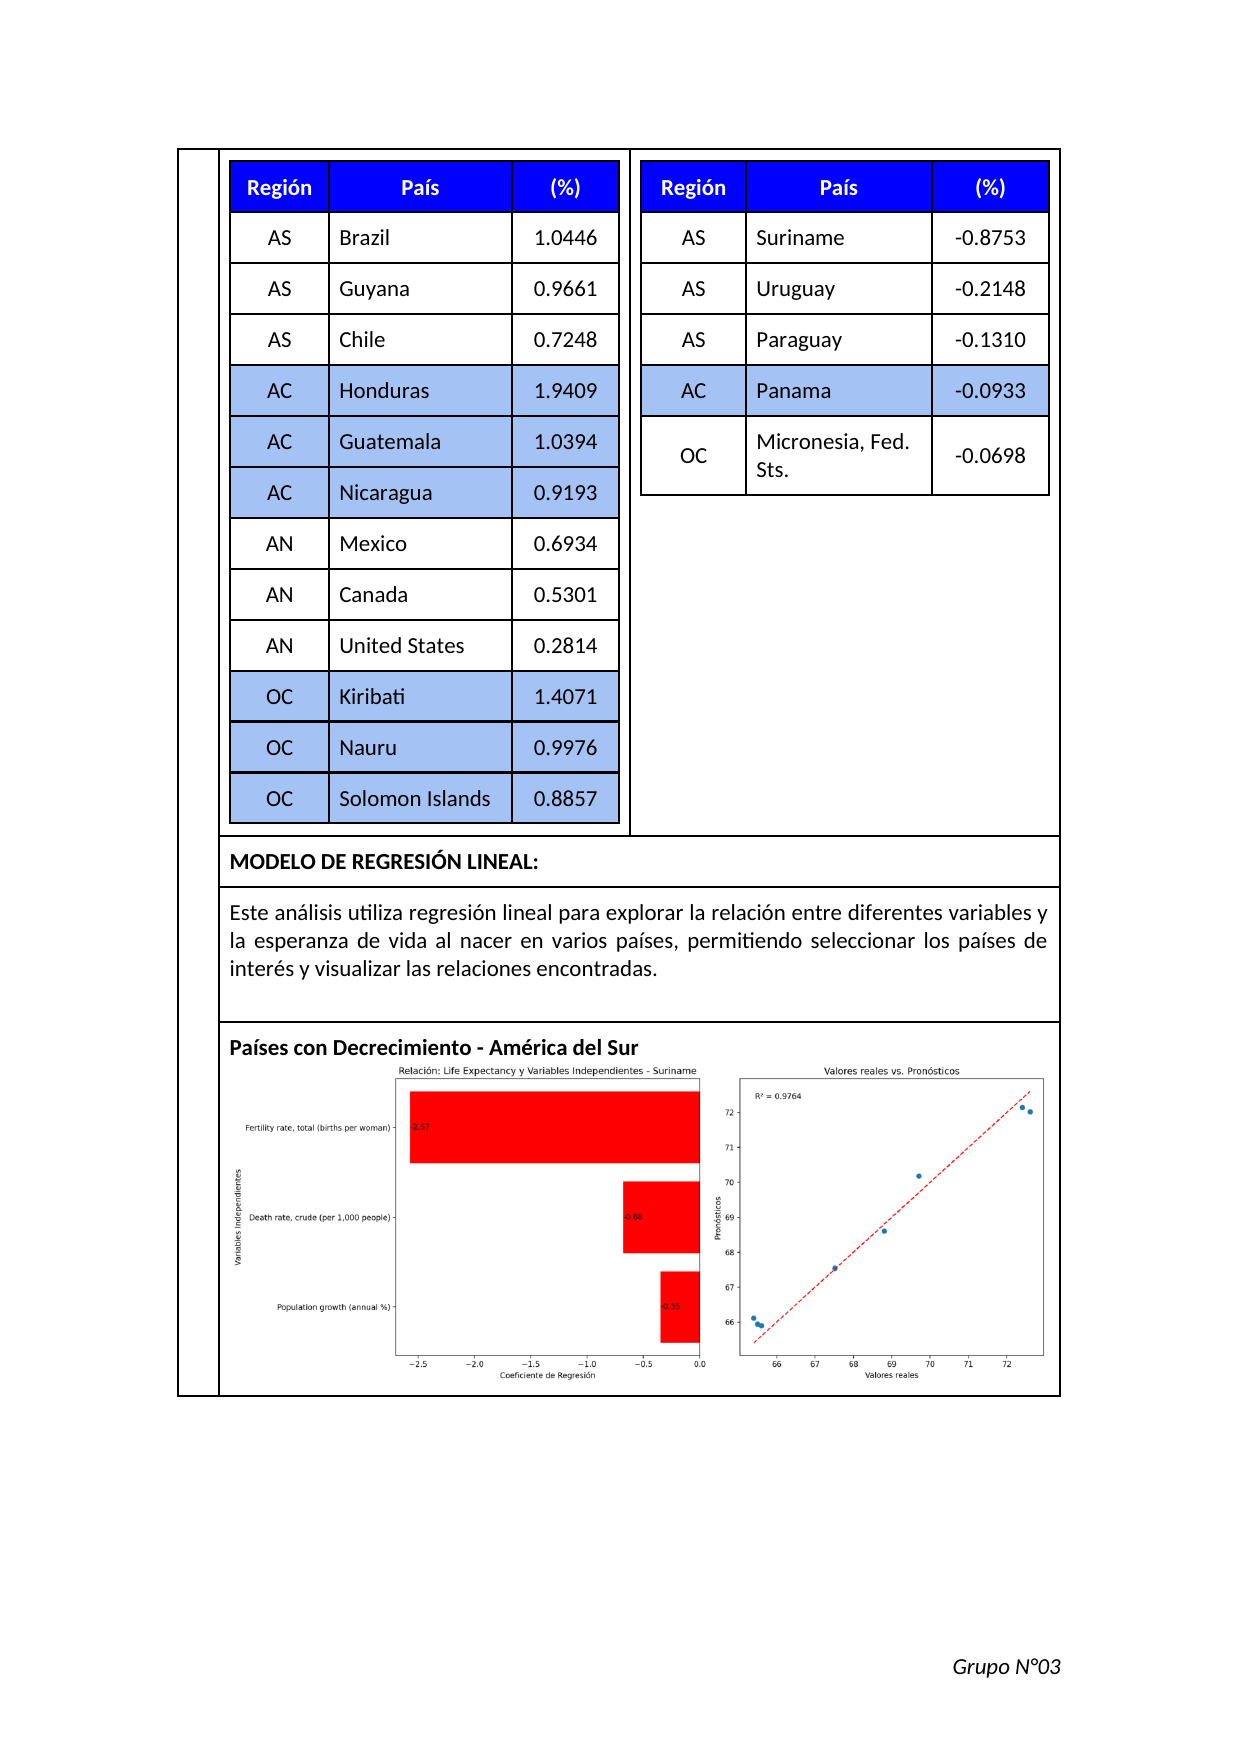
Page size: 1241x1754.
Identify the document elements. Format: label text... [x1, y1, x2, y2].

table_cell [220, 1023, 1059, 1395]
table_cell Este análisis utiliza regresión lineal para explorar la relación entre diferentes variables y la esperanza de vida al nacer en varios países, permitiendo seleccionar los países de interés y visualizar las relaciones encontradas. [220, 888, 1059, 1021]
table_cell [631, 150, 1059, 835]
table_cell MODELO DE REGRESIÓN LINEAL: [220, 837, 1059, 886]
table_cell [220, 150, 629, 835]
picture [229, 1061, 1048, 1385]
